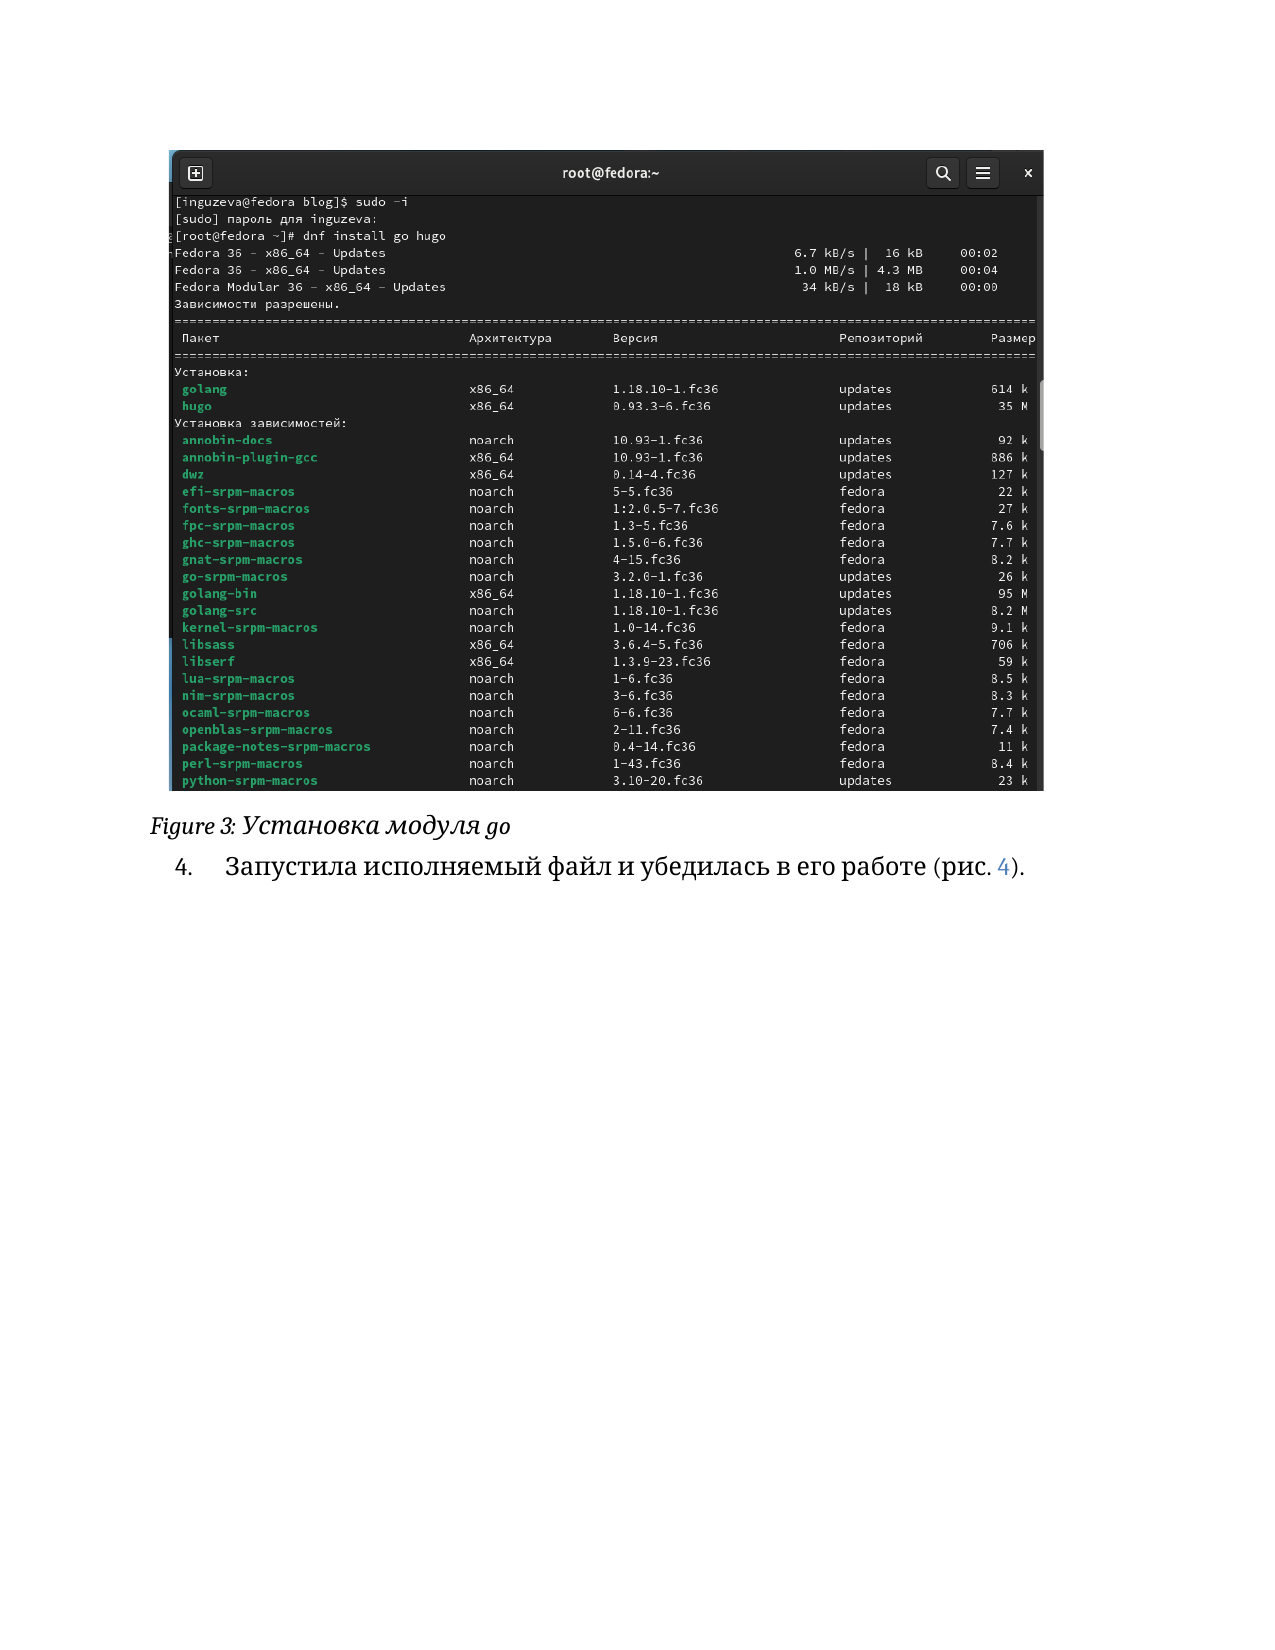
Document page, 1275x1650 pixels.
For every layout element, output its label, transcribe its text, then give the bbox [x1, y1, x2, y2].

list Запустила исполняемый файл и убедилась в его работе (рис. 4). [175, 853, 1125, 882]
text Figure 3: Установка модуля go [150, 812, 1125, 841]
picture [168, 150, 1044, 791]
